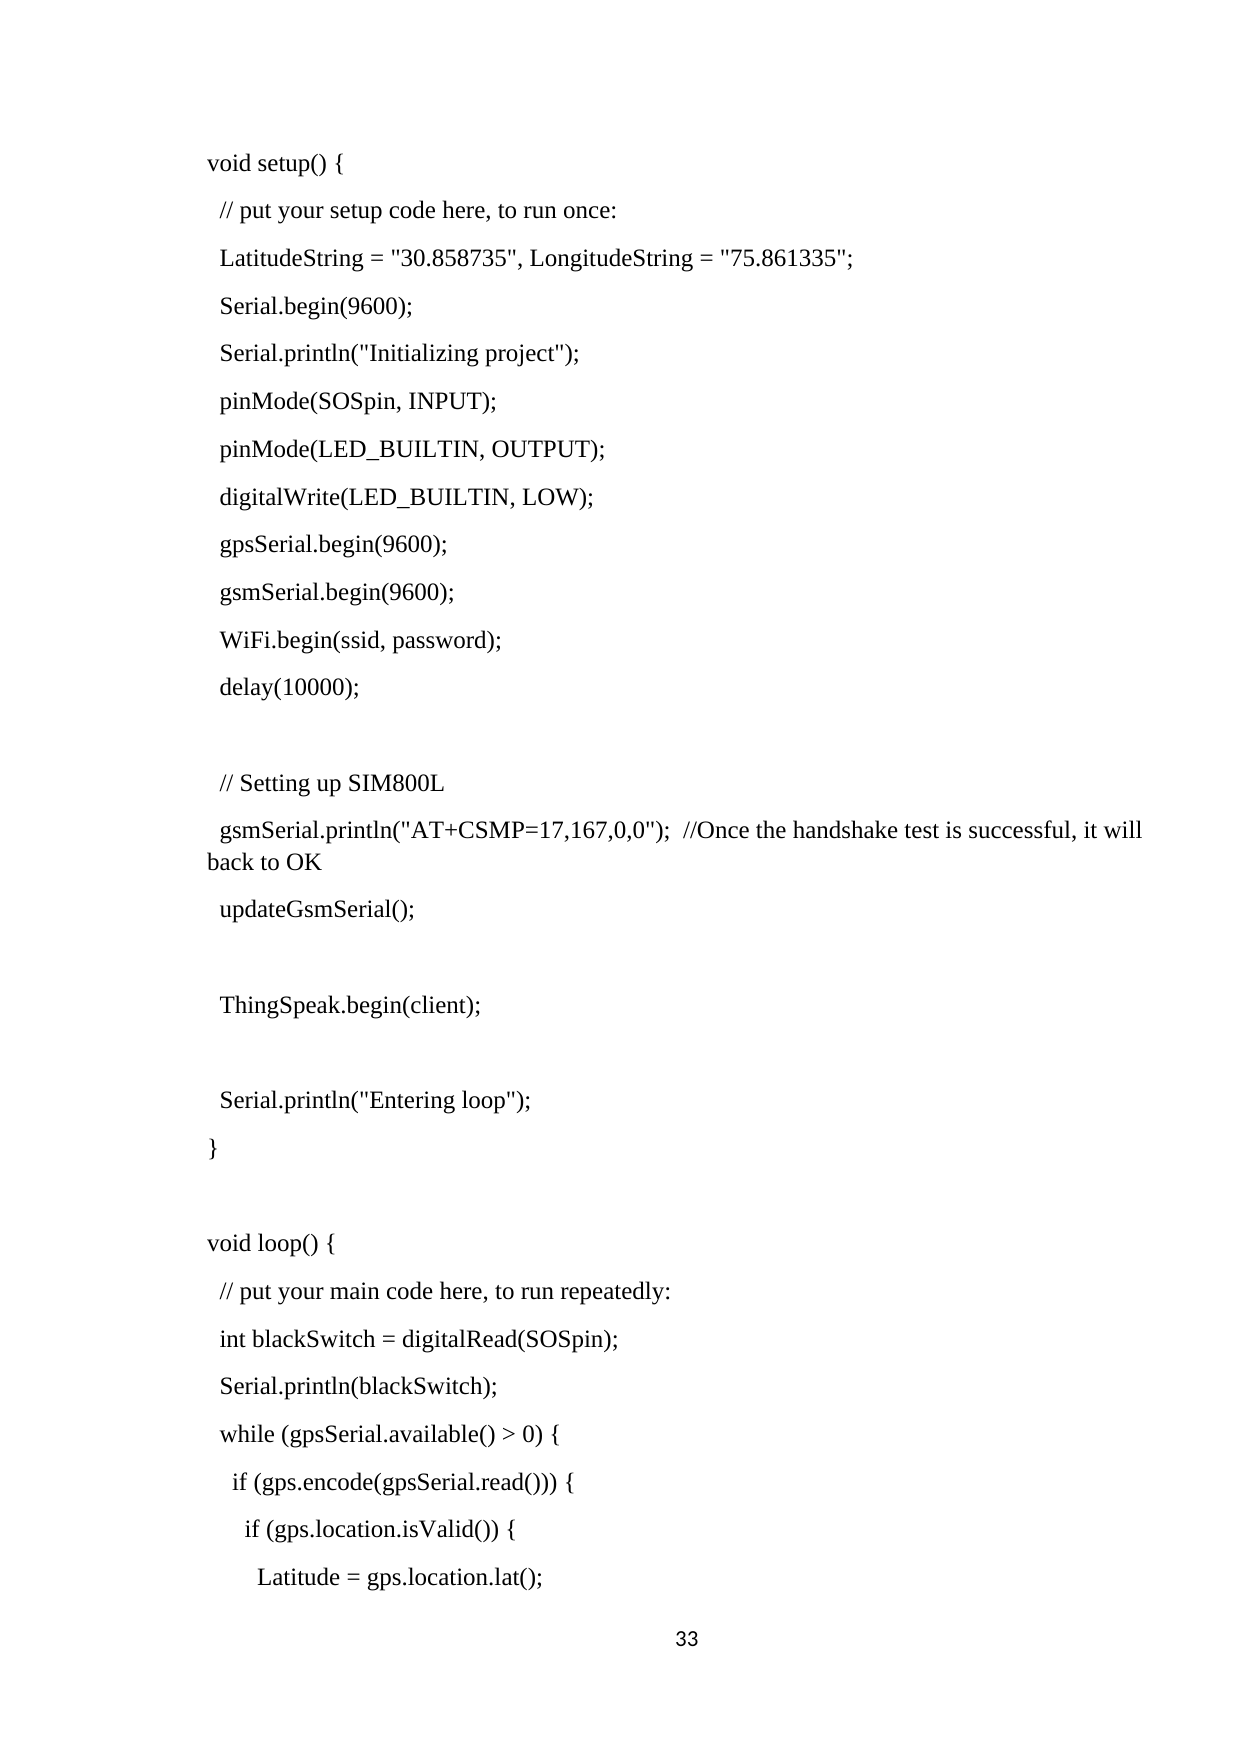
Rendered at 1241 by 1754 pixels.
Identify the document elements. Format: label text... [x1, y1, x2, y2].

text gsmSerial.println("AT+CSMP=17,167,0,0"); //Once the handshake test is successful, it will back to OK [207, 816, 1166, 875]
text pinMode(SOSpin, INPUT); [207, 386, 1166, 415]
text WiFi.begin(ssid, password); [207, 625, 1166, 653]
text gsmSerial.begin(9600); [207, 577, 1166, 606]
text if (gps.location.isValid()) { [207, 1514, 1166, 1543]
text Serial.begin(9600); [207, 291, 1166, 319]
text Serial.println("Initializing project"); [207, 338, 1166, 367]
text // put your setup code here, to run once: [207, 195, 1166, 224]
text if (gps.encode(gpsSerial.read())) { [207, 1467, 1166, 1496]
text ThingSpeak.begin(client); [207, 990, 1166, 1018]
text void setup() { [207, 148, 1166, 176]
text } [207, 1133, 1166, 1162]
text updateGsmSerial(); [207, 894, 1166, 923]
text pinMode(LED_BUILTIN, OUTPUT); [207, 434, 1166, 463]
text int blackSwitch = digitalRead(SOSpin); [207, 1324, 1166, 1352]
text Latitude = gps.location.lat(); [207, 1562, 1166, 1591]
text Serial.println(blackSwitch); [207, 1371, 1166, 1400]
text digitalWrite(LED_BUILTIN, LOW); [207, 482, 1166, 510]
text LatitudeString = "30.858735", LongitudeString = "75.861335"; [207, 243, 1166, 272]
text while (gpsSerial.available() > 0) { [207, 1419, 1166, 1448]
text // Setting up SIM800L [207, 768, 1166, 797]
text // put your main code here, to run repeatedly: [207, 1276, 1166, 1305]
text Serial.println("Entering loop"); [207, 1085, 1166, 1114]
text void loop() { [207, 1228, 1166, 1257]
text gpsSerial.begin(9600); [207, 529, 1166, 558]
text delay(10000); [207, 672, 1166, 701]
